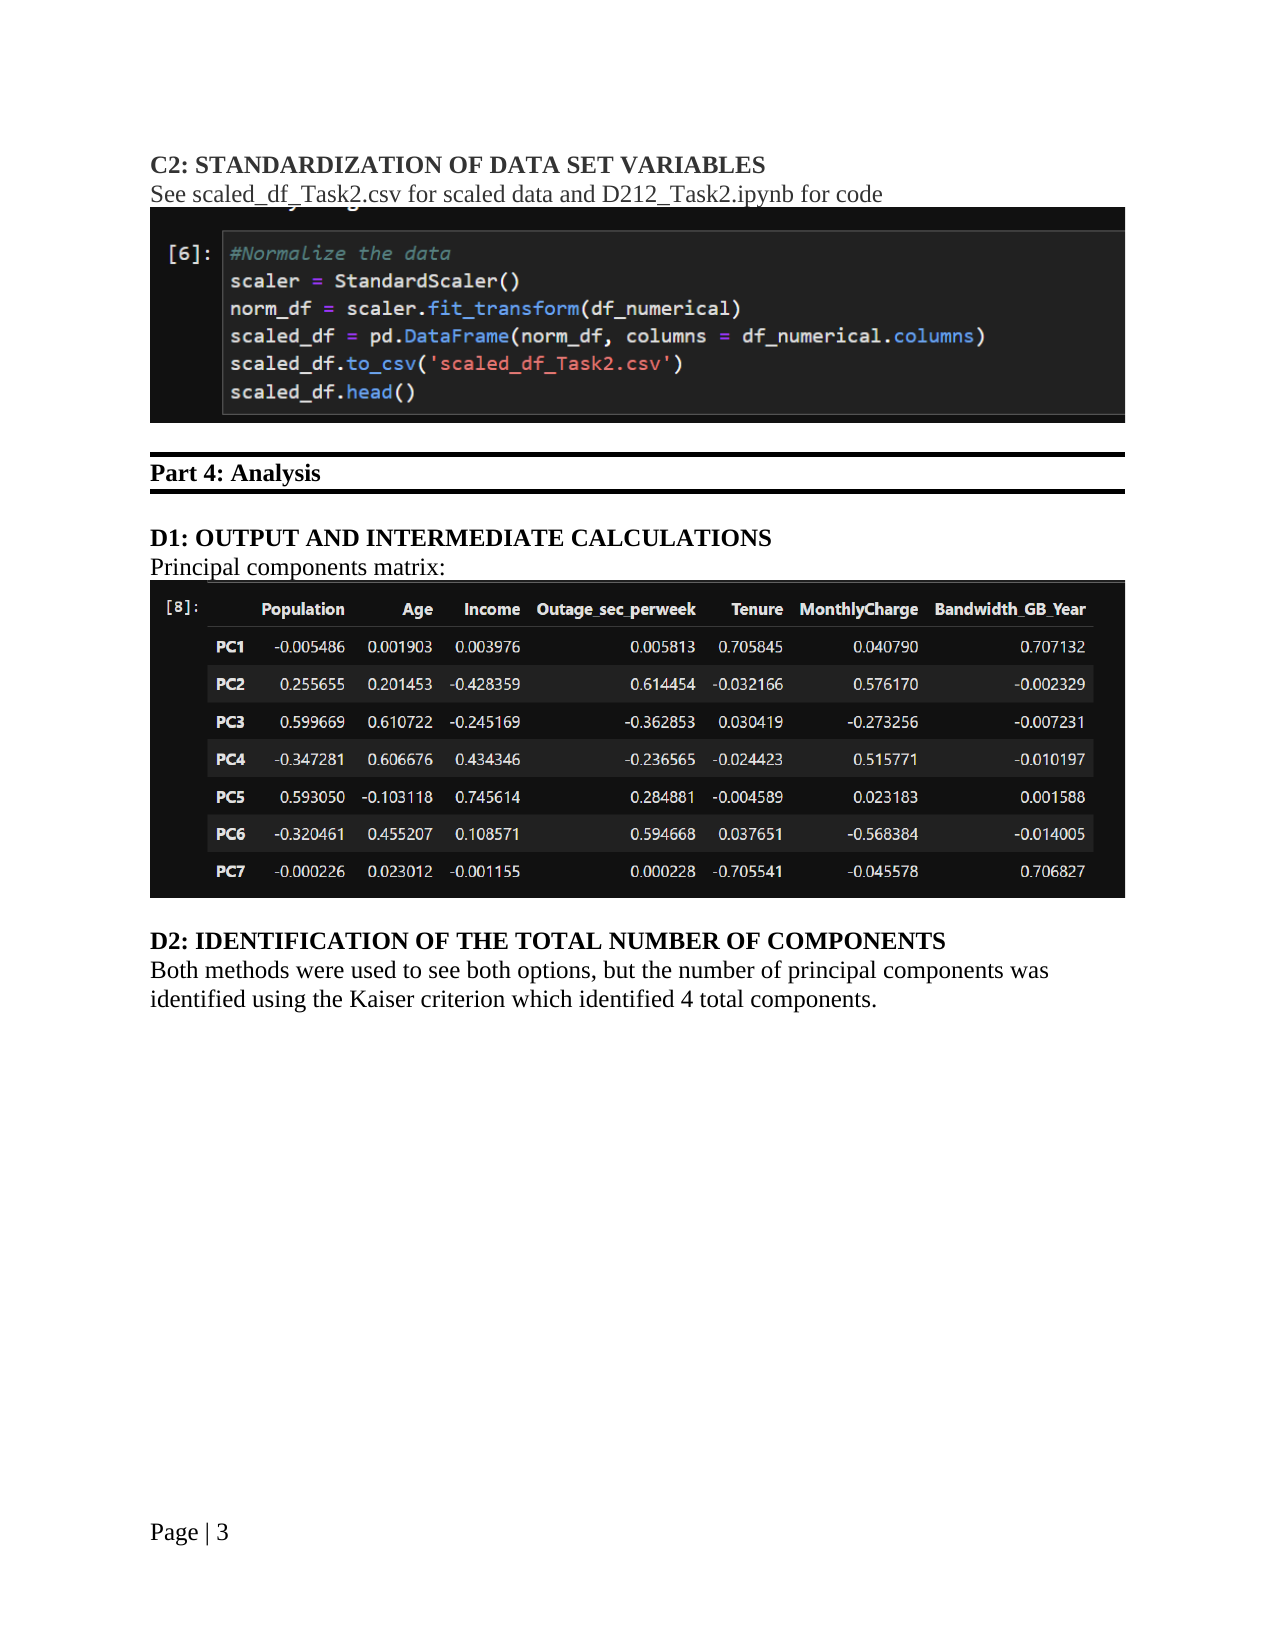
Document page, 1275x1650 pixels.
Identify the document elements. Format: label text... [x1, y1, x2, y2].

text Part 4: Analysis [150, 457, 1125, 489]
text C2: STANDARDIZATION OF DATA SET VARIABLES [150, 150, 1125, 179]
text D1: OUTPUT AND INTERMEDIATE CALCULATIONS [150, 523, 1125, 552]
picture [150, 580, 1125, 898]
picture [150, 207, 1125, 423]
text Both methods were used to see both options, but the number of principal components was identified using the Kaiser criterion which identified 4 total components. [150, 955, 1125, 1012]
text See scaled_df_Task2.csv for scaled data and D212_Task2.ipynb for code [150, 179, 1125, 207]
text Principal components matrix: [150, 552, 1125, 580]
text D2: IDENTIFICATION OF THE TOTAL NUMBER OF COMPONENTS [150, 926, 1125, 955]
